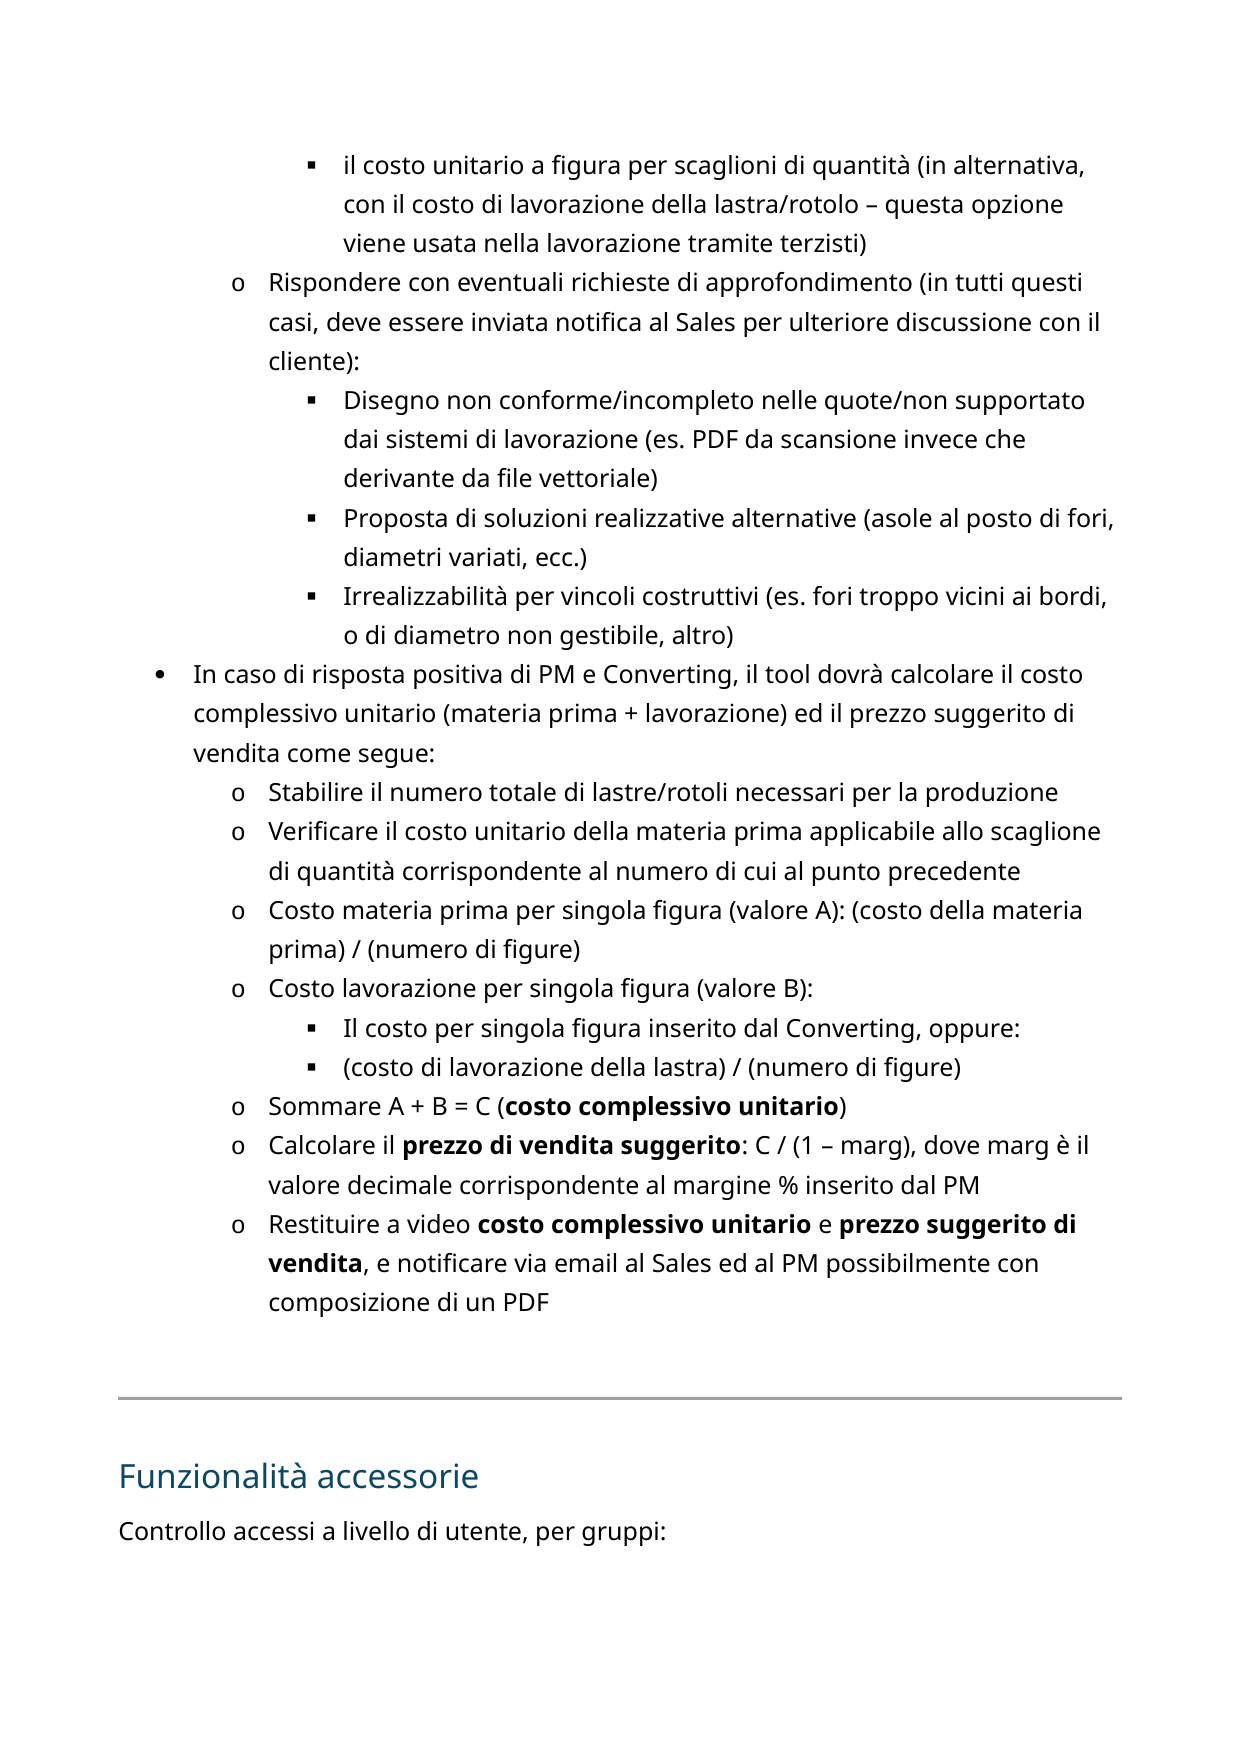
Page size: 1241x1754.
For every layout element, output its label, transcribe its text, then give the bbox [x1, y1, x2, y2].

list Restituire a video costo complessivo unitario e prezzo suggerito di vendita, e notificare via email al Sales ed al PM possibilmente con composizione di un PDF [231, 1207, 1122, 1319]
list Irrealizzabilità per vincoli costruttivi (es. fori troppo vicini ai bordi, o di diametro non gestibile, altro) [306, 579, 1122, 652]
subtitle Funzionalità accessorie [118, 1453, 1122, 1498]
list Proposta di soluzioni realizzative alternative (asole al posto di fori, diametri variati, ecc.) [306, 500, 1122, 573]
list Costo lavorazione per singola figura (valore B): [231, 971, 1122, 1005]
list Calcolare il prezzo di vendita suggerito: C / (1 – marg), dove marg è il valore decimale corrispondente al margine % inserito dal PM [231, 1128, 1122, 1201]
list Rispondere con eventuali richieste di approfondimento (in tutti questi casi, deve essere inviata notifica al Sales per ulteriore discussione con il cliente): [231, 265, 1122, 378]
list Costo materia prima per singola figura (valore A): (costo della materia prima) / (numero di figure) [231, 892, 1122, 966]
list (costo di lavorazione della lastra) / (numero di figure) [306, 1049, 1122, 1083]
list Stabilire il numero totale di lastre/rotoli necessari per la produzione [231, 774, 1122, 809]
list Il costo per singola figura inserito dal Converting, oppure: [306, 1010, 1122, 1044]
text Controllo accessi a livello di utente, per gruppi: [118, 1513, 1122, 1547]
list Verificare il costo unitario della materia prima applicabile allo scaglione di quantità corrispondente al numero di cui al punto precedente [231, 814, 1122, 887]
list Sommare A + B = C (costo complessivo unitario) [231, 1089, 1122, 1123]
list In caso di risposta positiva di PM e Converting, il tool dovrà calcolare il costo complessivo unitario (materia prima + lavorazione) ed il prezzo suggerito di vendita come segue: [156, 657, 1122, 769]
list Disegno non conforme/incompleto nelle quote/non supportato dai sistemi di lavorazione (es. PDF da scansione invece che derivante da file vettoriale) [306, 383, 1122, 495]
list il costo unitario a figura per scaglioni di quantità (in alternativa, con il costo di lavorazione della lastra/rotolo – questa opzione viene usata nella lavorazione tramite terzisti) [306, 148, 1122, 260]
